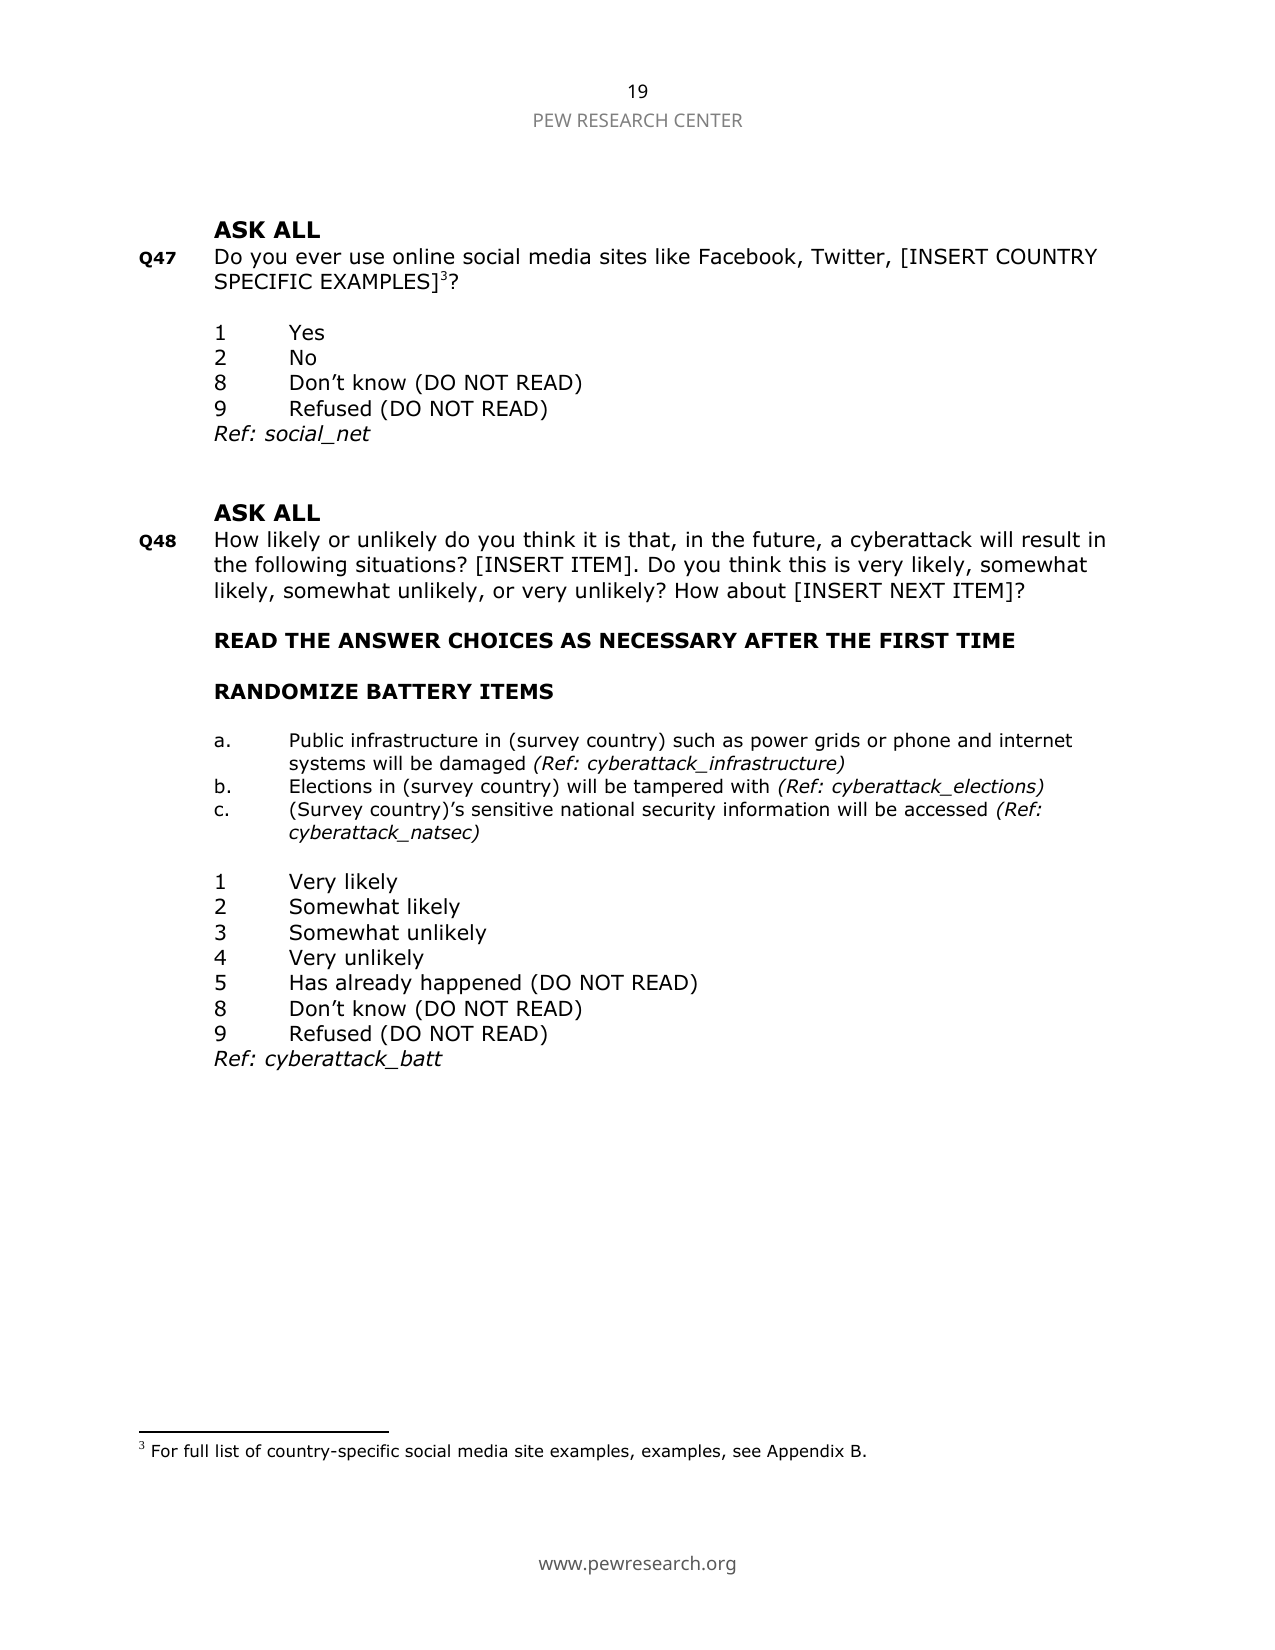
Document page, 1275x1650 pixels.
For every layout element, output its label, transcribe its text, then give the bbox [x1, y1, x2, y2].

text 2 No [214, 344, 1136, 370]
text 2 Somewhat likely [214, 894, 1136, 919]
text Ref: social_net [214, 420, 1136, 446]
text Q48 How likely or unlikely do you think it is that, in the future, a cyberattack will result in the following situations? [INSERT ITEM]. Do you think this is very likely, somewhat likely, somewhat unlikely, or very unlikely? How about [INSERT NEXT ITEM]? [139, 527, 1136, 602]
text Q47 Do you ever use online social media sites like Facebook, Twitter, [INSERT COUNTRY SPECIFIC EXAMPLES]? [139, 243, 1136, 294]
text a. Public infrastructure in (survey country) such as power grids or phone and internet systems will be damaged (Ref: cyberattack_infrastructure) [214, 729, 1136, 775]
text b. Elections in (survey country) will be tampered with (Ref: cyberattack_elections) [214, 775, 1136, 797]
text RANDOMIZE BATTERY ITEMS [214, 678, 1136, 704]
text 5 Has already happened (DO NOT READ) [214, 970, 1136, 995]
text 3 Somewhat unlikely [214, 919, 1136, 944]
text 9 Refused (DO NOT READ) [214, 1020, 1136, 1046]
text ASK ALL [214, 499, 1136, 527]
text ASK ALL [214, 215, 1136, 243]
text 4 Very unlikely [214, 944, 1136, 970]
text 1 Yes [214, 319, 1136, 344]
text 8 Don’t know (DO NOT READ) [214, 995, 1136, 1020]
text c. (Survey country)’s sensitive national security information will be accessed (Ref: cyberattack_natsec) [214, 797, 1136, 843]
text READ THE ANSWER CHOICES AS NECESSARY AFTER THE FIRST TIME [214, 628, 1136, 653]
text 8 Don’t know (DO NOT READ) [214, 370, 1136, 395]
text 1 Very likely [214, 868, 1136, 894]
text Ref: cyberattack_batt [214, 1046, 1136, 1071]
text 9 Refused (DO NOT READ) [214, 395, 1136, 420]
